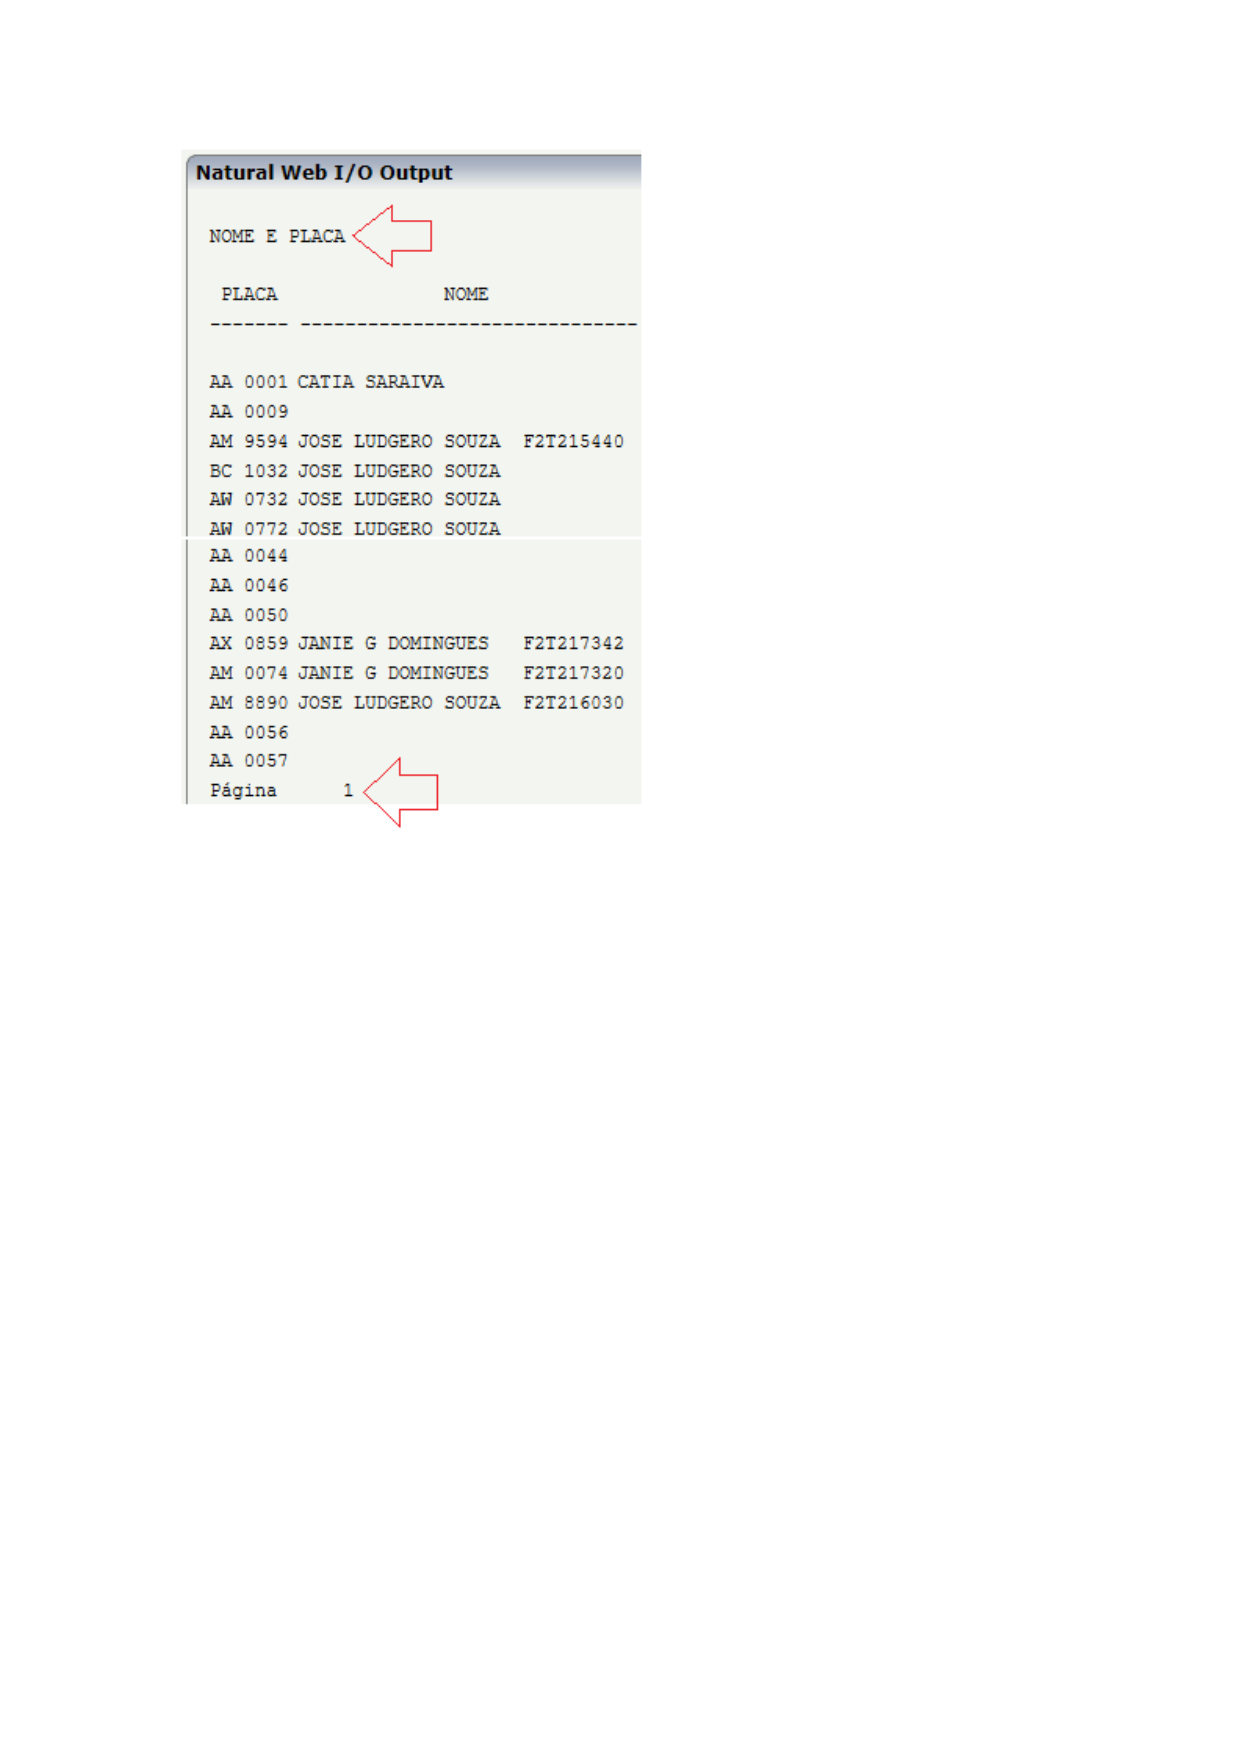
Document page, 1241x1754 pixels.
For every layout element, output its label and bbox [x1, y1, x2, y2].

picture [177, 147, 642, 831]
